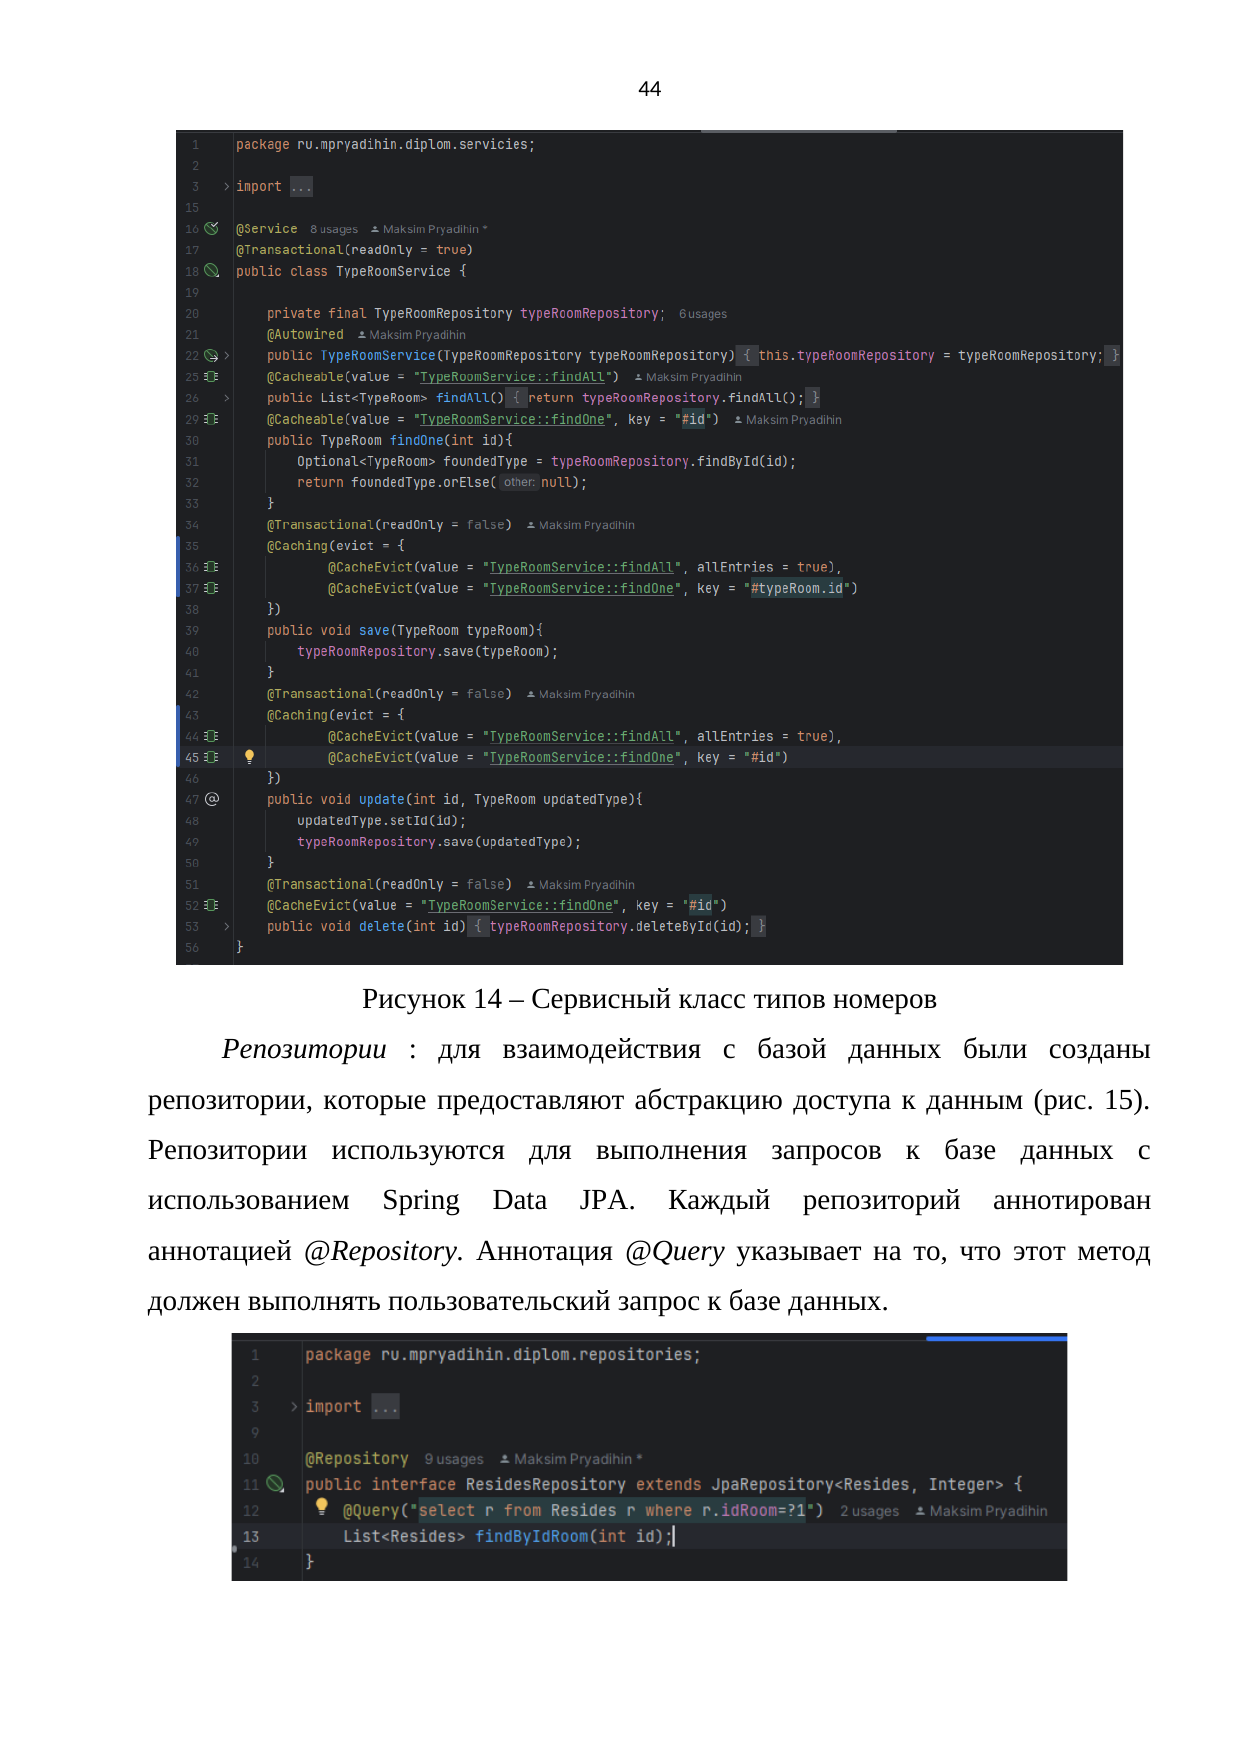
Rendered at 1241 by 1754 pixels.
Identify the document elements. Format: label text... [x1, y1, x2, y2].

text Репозитории : для взаимодействия с базой данных были созданы репозитории, которые предоставляют абстракцию доступа к данным (рис. 15). Репозитории используются для выполнения запросов к базе данных с использованием Spring Data JPA. Каждый репозиторий аннотирован аннотацией @Repository. Аннотация @Query указывает на то, что этот метод должен выполнять пользовательский запрос к базе данных. [148, 1032, 1152, 1317]
picture [231, 1333, 1068, 1581]
picture [176, 130, 1124, 965]
text Рисунок 14 – Сервисный класс типов номеров [148, 981, 1152, 1015]
